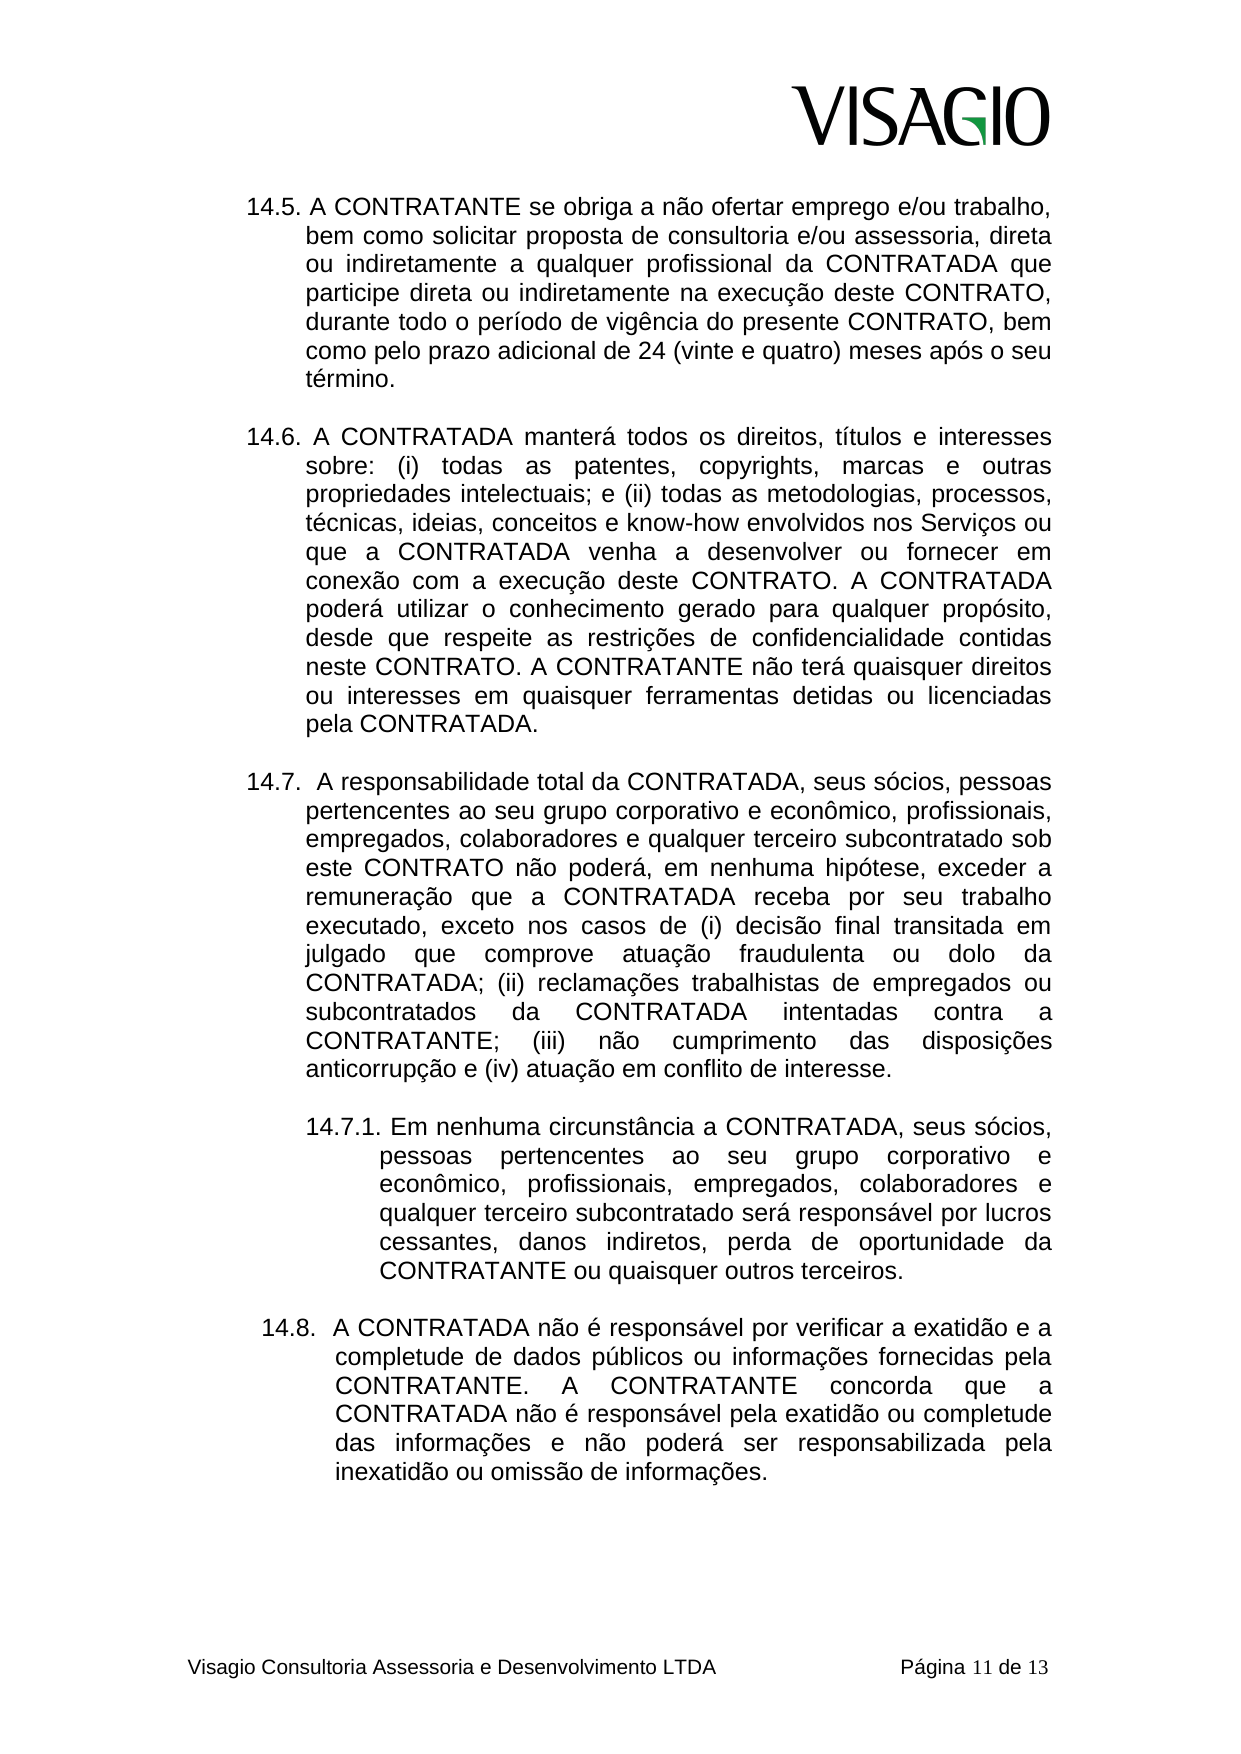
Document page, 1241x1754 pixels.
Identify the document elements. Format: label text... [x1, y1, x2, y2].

text 14.8. A CONTRATADA não é responsável por verificar a exatidão e a completude de dados públicos ou informações fornecidas pela CONTRATANTE. A CONTRATANTE concorda que a CONTRATADA não é responsável pela exatidão ou completude das informações e não poderá ser responsabilizada pela inexatidão ou omissão de informações. [261, 1313, 1053, 1486]
text 14.6. A CONTRATADA manterá todos os direitos, títulos e interesses sobre: (i) todas as patentes, copyrights, marcas e outras propriedades intelectuais; e (ii) todas as metodologias, processos, técnicas, ideias, conceitos e know-how envolvidos nos Serviços ou que a CONTRATADA venha a desenvolver ou fornecer em conexão com a execução deste CONTRATO. A CONTRATADA poderá utilizar o conhecimento gerado para qualquer propósito, desde que respeite as restrições de confidencialidade contidas neste CONTRATO. A CONTRATANTE não terá quaisquer direitos ou interesses em quaisquer ferramentas detidas ou licenciadas pela CONTRATADA. [246, 422, 1053, 738]
text 14.7. A responsabilidade total da CONTRATADA, seus sócios, pessoas pertencentes ao seu grupo corporativo e econômico, profissionais, empregados, colaboradores e qualquer terceiro subcontratado sob este CONTRATO não poderá, em nenhuma hipótese, exceder a remuneração que a CONTRATADA receba por seu trabalho executado, exceto nos casos de (i) decisão final transitada em julgado que comprove atuação fraudulenta ou dolo da CONTRATADA; (ii) reclamações trabalhistas de empregados ou subcontratados da CONTRATADA intentadas contra a CONTRATANTE; (iii) não cumprimento das disposições anticorrupção e (iv) atuação em conflito de interesse. [246, 767, 1053, 1083]
text 14.5. A CONTRATANTE se obriga a não ofertar emprego e/ou trabalho, bem como solicitar proposta de consultoria e/ou assessoria, direta ou indiretamente a qualquer profissional da CONTRATADA que participe direta ou indiretamente na execução deste CONTRATO, durante todo o período de vigência do presente CONTRATO, bem como pelo prazo adicional de 24 (vinte e quatro) meses após o seu término. [246, 192, 1053, 393]
text 14.7.1. Em nenhuma circunstância a CONTRATADA, seus sócios, pessoas pertencentes ao seu grupo corporativo e econômico, profissionais, empregados, colaboradores e qualquer terceiro subcontratado será responsável por lucros cessantes, danos indiretos, perda de oportunidade da CONTRATANTE ou quaisquer outros terceiros. [305, 1112, 1053, 1284]
picture [787, 75, 1054, 154]
